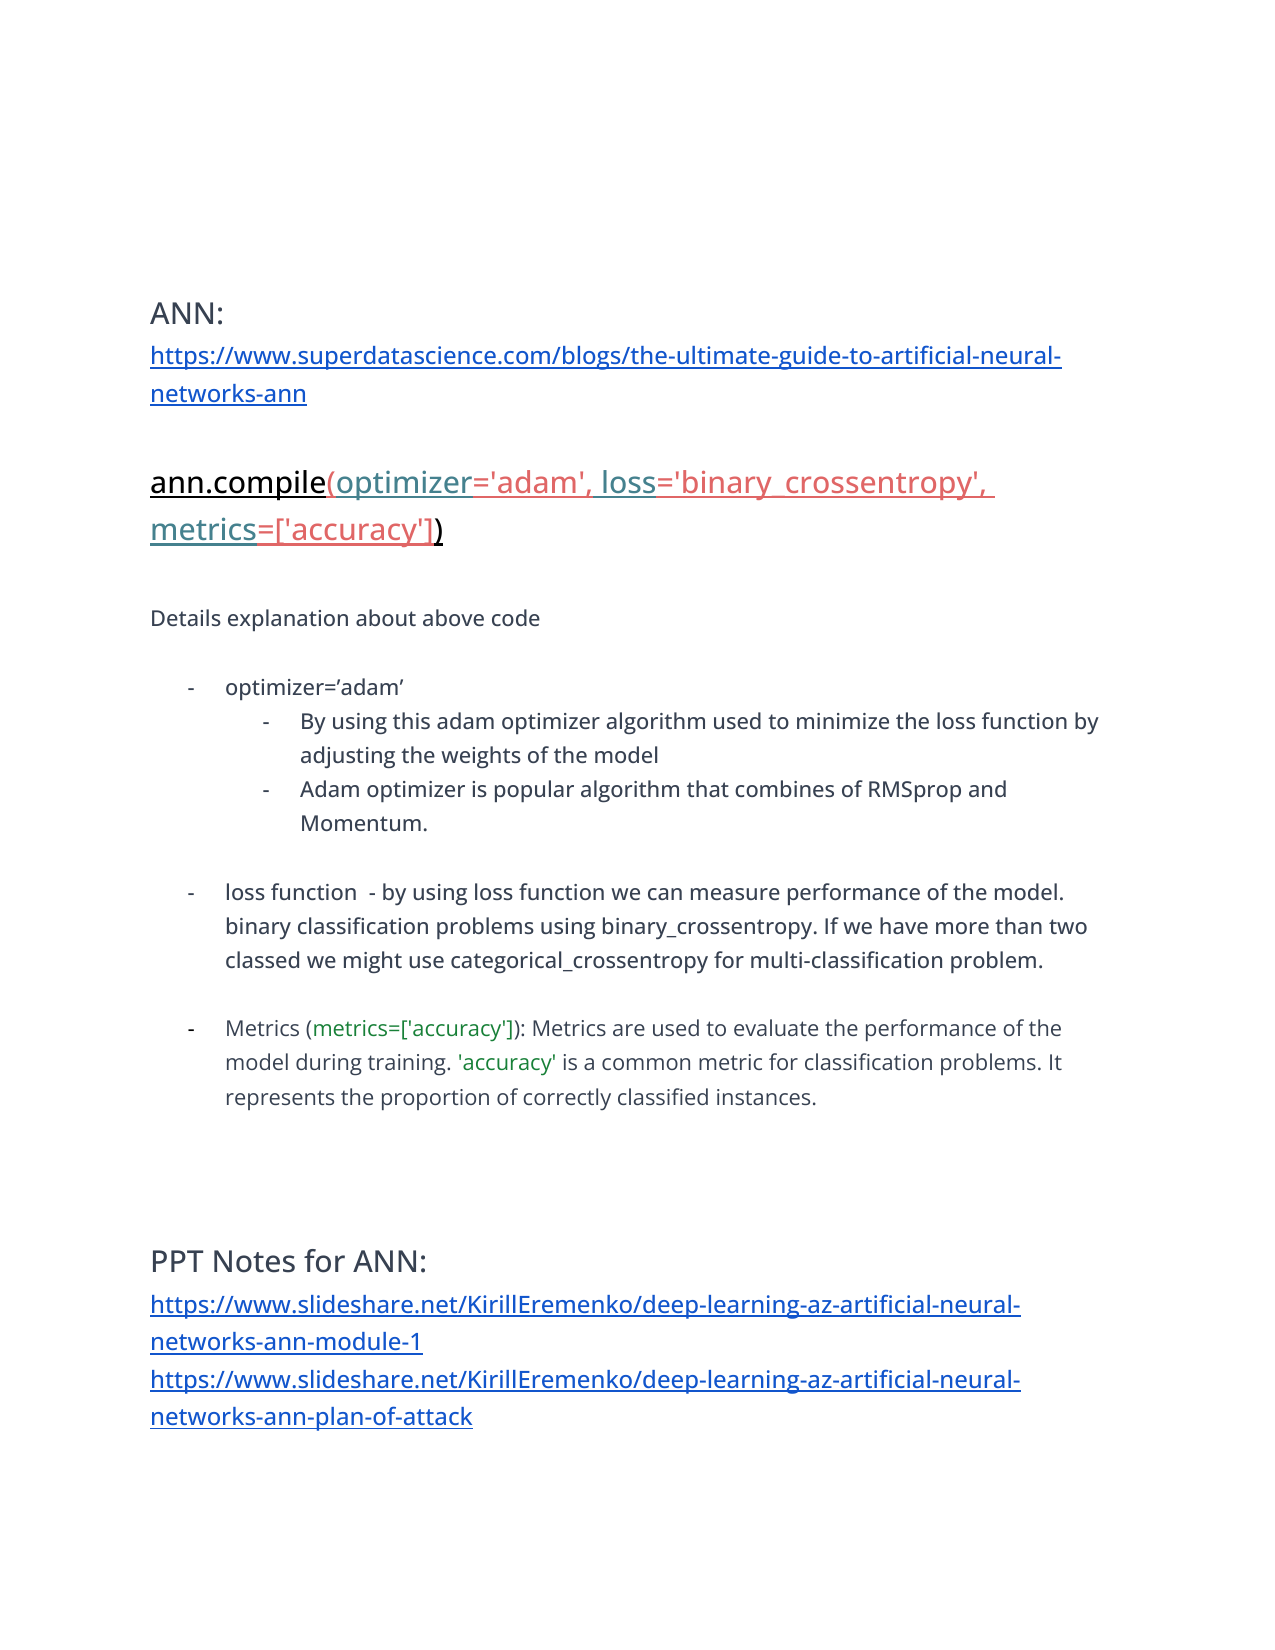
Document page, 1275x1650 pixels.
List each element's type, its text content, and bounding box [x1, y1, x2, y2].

text Details explanation about above code [150, 603, 1125, 633]
text ann.compile(optimizer='adam', loss='binary_crossentropy', metrics=['accuracy']) [150, 461, 1125, 550]
text https://www.slideshare.net/KirillEremenko/deep-learning-az-artificial-neural-networks-ann-plan-of-attack [150, 1362, 1125, 1432]
text https://www.superdatascience.com/blogs/the-ultimate-guide-to-artificial-neural-networks-ann [150, 339, 1125, 409]
list loss function - by using loss function we can measure performance of the model. binary classification problems using binary_crossentropy. If we have more than two classed we might use categorical_crossentropy for multi-classification problem. [187, 876, 1125, 974]
text https://www.slideshare.net/KirillEremenko/deep-learning-az-artificial-neural-networks-ann-module-1 [150, 1288, 1125, 1358]
list Metrics (metrics=['accuracy']): Metrics are used to evaluate the performance of the model during training. 'accuracy' is a common metric for classification problems. It represents the proportion of correctly classified instances. [187, 1013, 1125, 1111]
text PPT Notes for ANN: [150, 1240, 1125, 1282]
list By using this adam optimizer algorithm used to minimize the loss function by adjusting the weights of the model [262, 706, 1125, 769]
text ANN: [150, 292, 1125, 333]
list optimizer=’adam’ [187, 671, 1125, 701]
list Adam optimizer is popular algorithm that combines of RMSprop and Momentum. [262, 774, 1125, 838]
